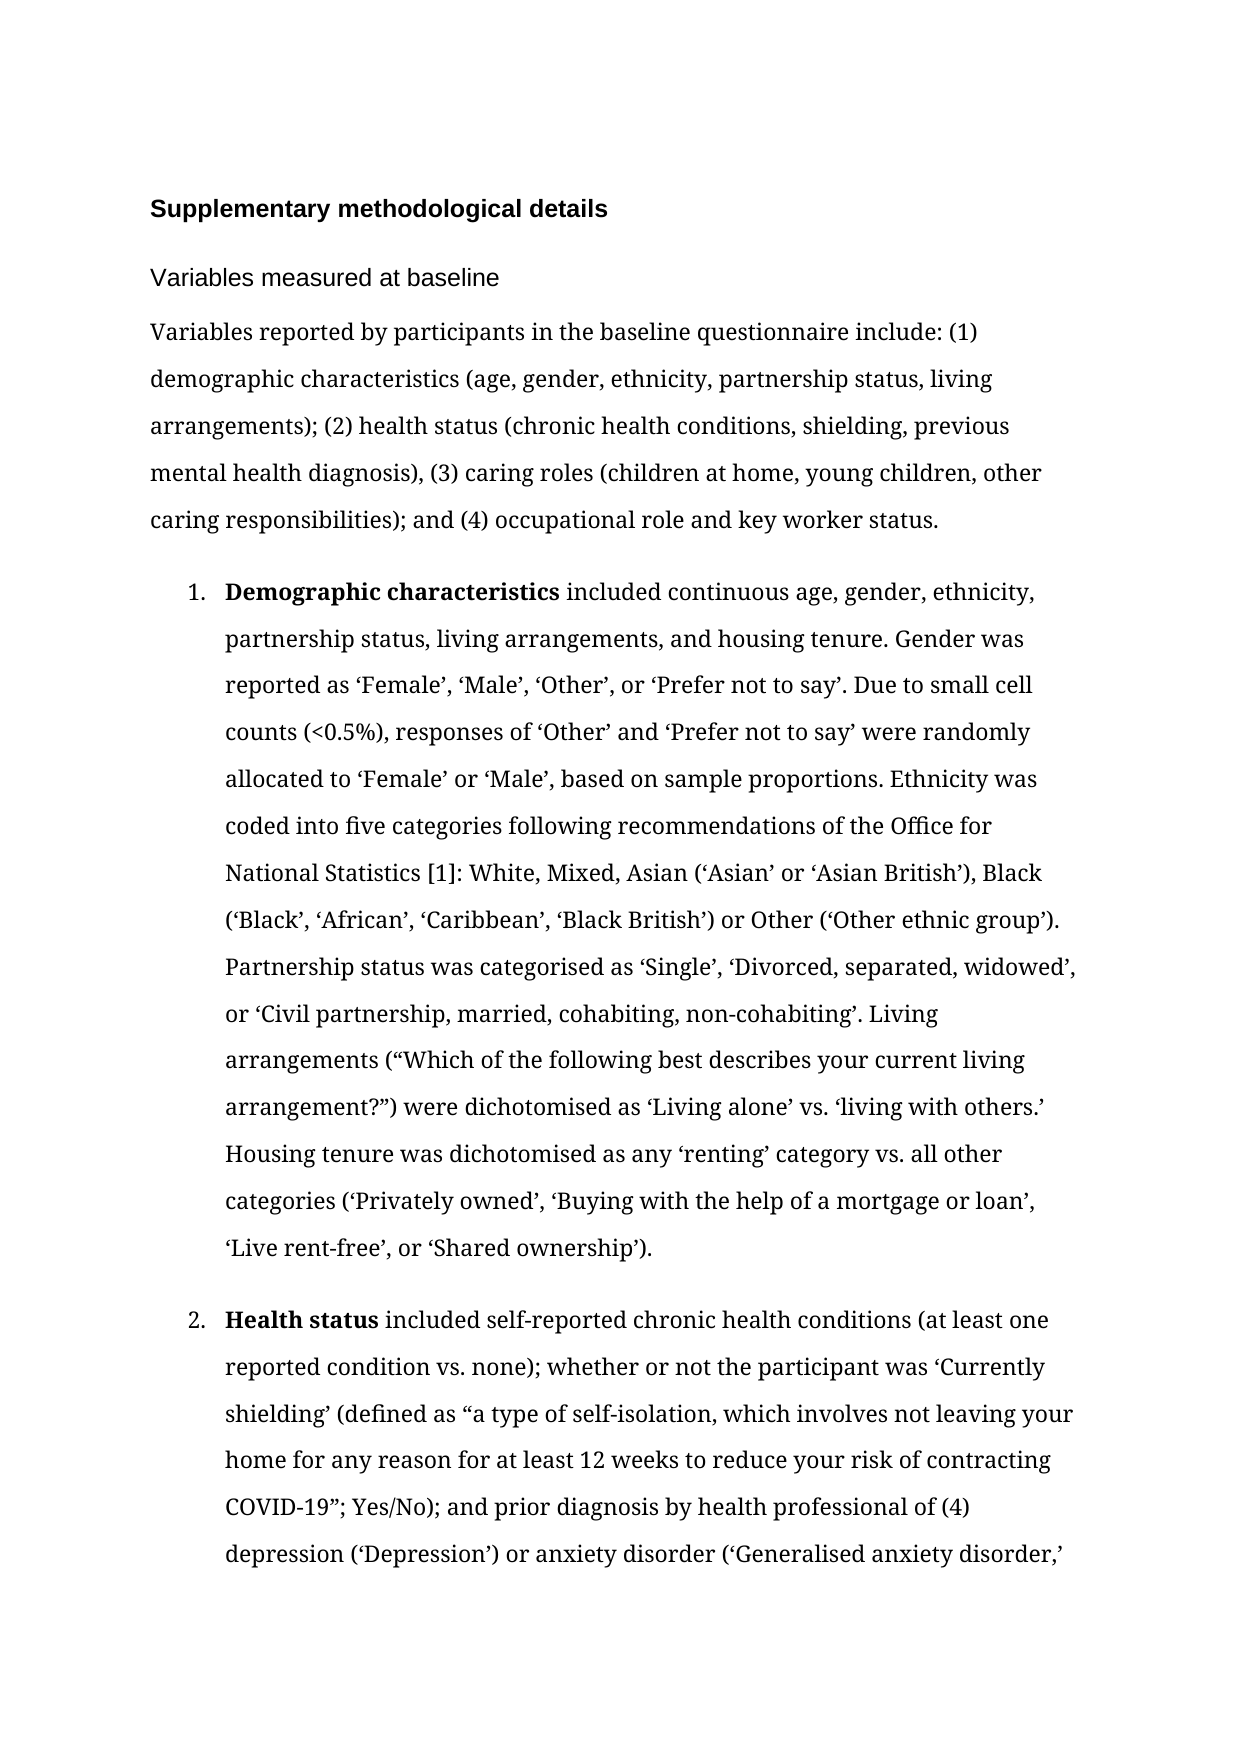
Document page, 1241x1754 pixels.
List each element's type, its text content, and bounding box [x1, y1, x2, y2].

subtitle Supplementary methodological details [150, 194, 1090, 223]
list Demographic characteristics included continuous age, gender, ethnicity, partnership status, living arrangements, and housing tenure. Gender was reported as ‘Female’, ‘Male’, ‘Other’, or ‘Prefer not to say’. Due to small cell counts (<0.5%), responses of ‘Other’ and ‘Prefer not to say’ were randomly allocated to ‘Female’ or ‘Male’, based on sample proportions. Ethnicity was coded into five categories following recommendations of the Office for National Statistics [1]: White, Mixed, Asian (‘Asian’ or ‘Asian British’), Black (‘Black’, ‘African’, ‘Caribbean’, ‘Black British’) or Other (‘Other ethnic group’). Partnership status was categorised as ‘Single’, ‘Divorced, separated, widowed’, or ‘Civil partnership, married, cohabiting, non-cohabiting’. Living arrangements (“Which of the following best describes your current living arrangement?”) were dichotomised as ‘Living alone’ vs. ‘living with others.’ Housing tenure was dichotomised as any ‘renting’ category vs. all other categories (‘Privately owned’, ‘Buying with the help of a mortgage or loan’, ‘Live rent-free’, or ‘Shared ownership’). [187, 576, 1090, 1263]
subtitle Variables measured at baseline [150, 262, 1090, 291]
text Variables reported by participants in the baseline questionnaire include: (1) demographic characteristics (age, gender, ethnicity, partnership status, living arrangements); (2) health status (chronic health conditions, shielding, previous mental health diagnosis), (3) caring roles (children at home, young children, other caring responsibilities); and (4) occupational role and key worker status. [150, 316, 1090, 535]
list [187, 1304, 1090, 1569]
